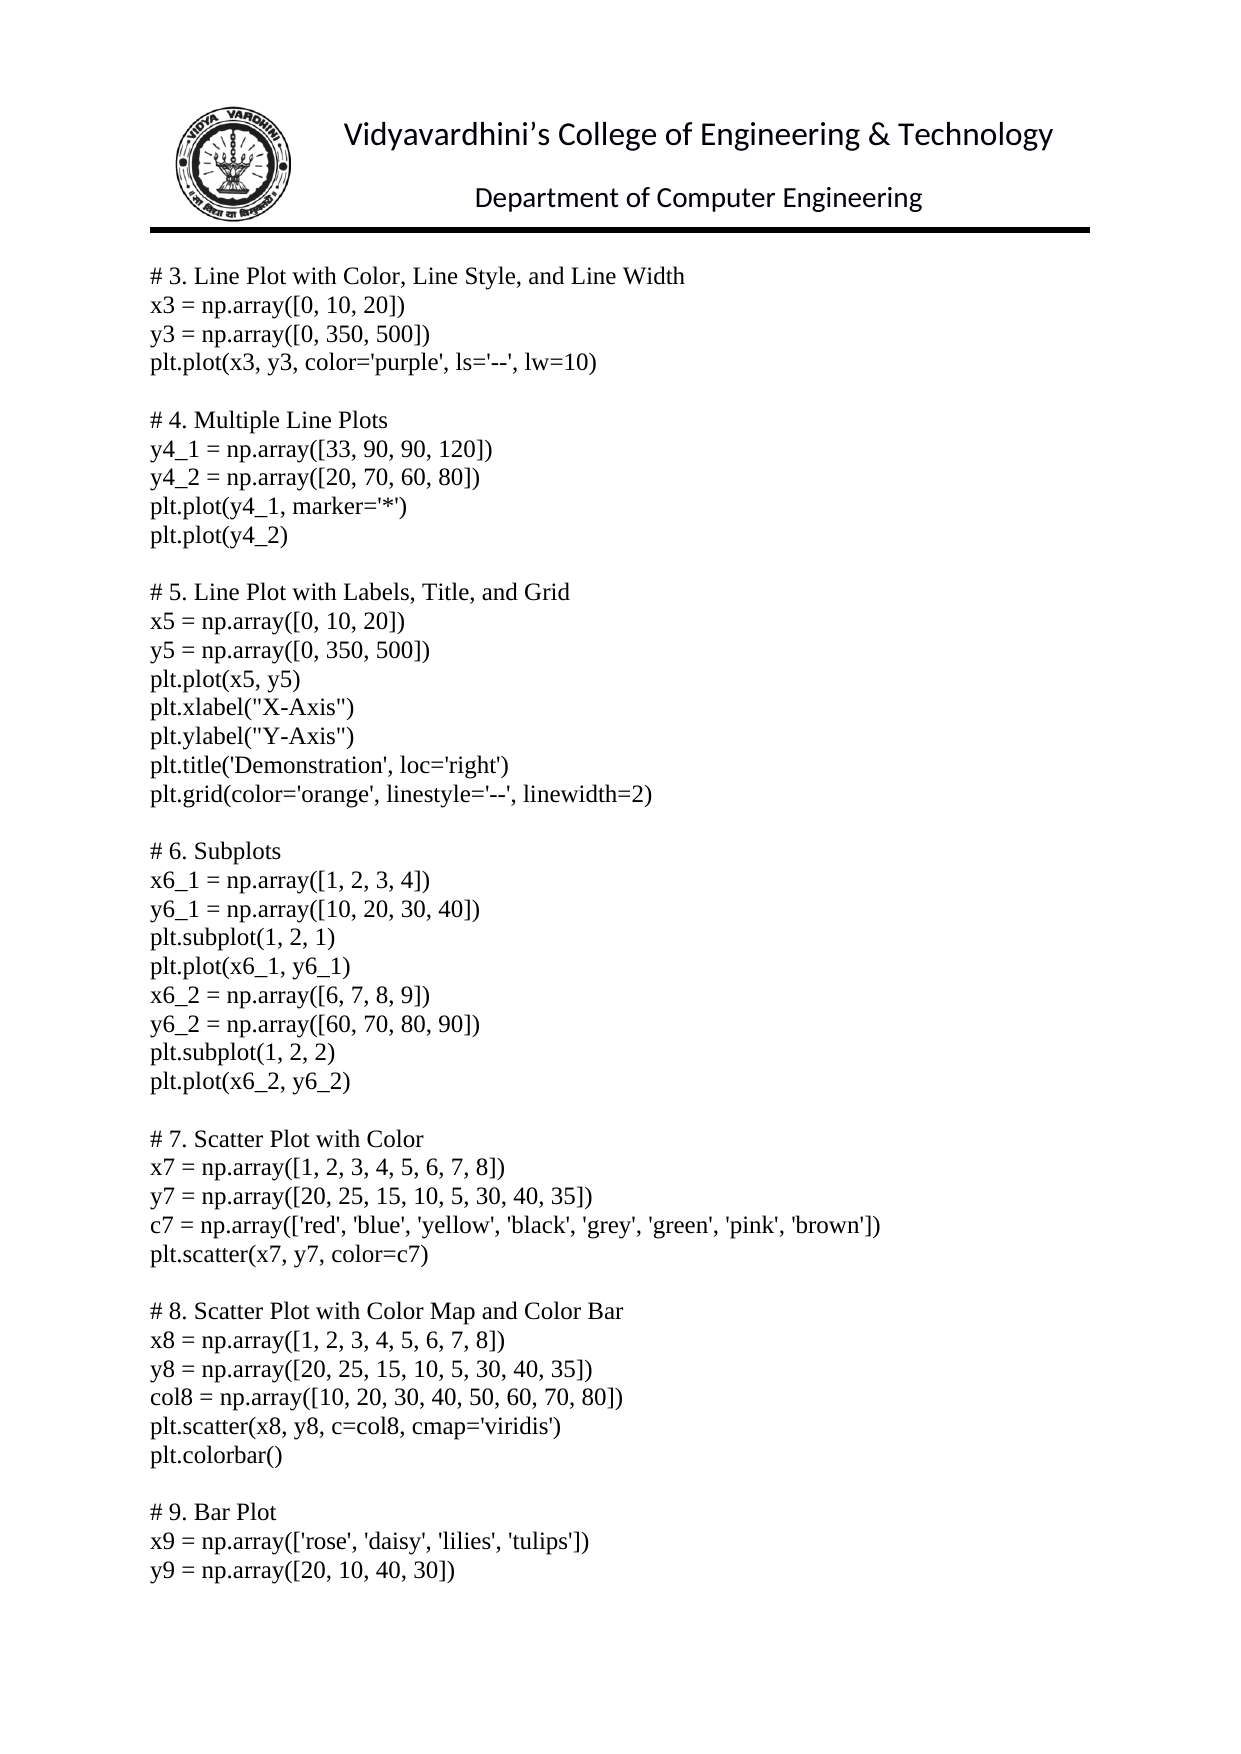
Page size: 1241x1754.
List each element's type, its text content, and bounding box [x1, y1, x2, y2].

text y6_2 = np.array([60, 70, 80, 90]) [150, 1009, 1090, 1037]
text y5 = np.array([0, 350, 500]) [150, 635, 1090, 664]
text plt.title('Demonstration', loc='right') [150, 750, 1090, 779]
text y4_1 = np.array([33, 90, 90, 120]) [150, 434, 1090, 462]
text # 7. Scatter Plot with Color [150, 1124, 1090, 1152]
text plt.plot(x6_2, y6_2) [150, 1066, 1090, 1095]
text # 9. Bar Plot [150, 1497, 1090, 1526]
text # 8. Scatter Plot with Color Map and Color Bar [150, 1296, 1090, 1325]
text plt.plot(x6_1, y6_1) [150, 951, 1090, 980]
text # 6. Subplots [150, 836, 1090, 865]
text plt.subplot(1, 2, 2) [150, 1037, 1090, 1066]
text # 3. Line Plot with Color, Line Style, and Line Width [150, 261, 1090, 290]
text plt.ylabel("Y-Axis") [150, 721, 1090, 750]
text plt.colorbar() [150, 1440, 1090, 1469]
text y7 = np.array([20, 25, 15, 10, 5, 30, 40, 35]) [150, 1181, 1090, 1210]
text x6_1 = np.array([1, 2, 3, 4]) [150, 865, 1090, 894]
text y8 = np.array([20, 25, 15, 10, 5, 30, 40, 35]) [150, 1354, 1090, 1382]
text col8 = np.array([10, 20, 30, 40, 50, 60, 70, 80]) [150, 1382, 1090, 1411]
text c7 = np.array(['red', 'blue', 'yellow', 'black', 'grey', 'green', 'pink', 'brown']) [150, 1210, 1090, 1239]
text y4_2 = np.array([20, 70, 60, 80]) [150, 462, 1090, 491]
text plt.grid(color='orange', linestyle='--', linewidth=2) [150, 779, 1090, 807]
text plt.plot(y4_2) [150, 520, 1090, 549]
text plt.subplot(1, 2, 1) [150, 922, 1090, 951]
text plt.scatter(x8, y8, c=col8, cmap='viridis') [150, 1411, 1090, 1440]
text y3 = np.array([0, 350, 500]) [150, 319, 1090, 347]
text # 5. Line Plot with Labels, Title, and Grid [150, 577, 1090, 606]
text x8 = np.array([1, 2, 3, 4, 5, 6, 7, 8]) [150, 1325, 1090, 1354]
text y9 = np.array([20, 10, 40, 30]) [150, 1555, 1090, 1584]
picture [173, 106, 292, 223]
text x9 = np.array(['rose', 'daisy', 'lilies', 'tulips']) [150, 1526, 1090, 1555]
text x7 = np.array([1, 2, 3, 4, 5, 6, 7, 8]) [150, 1152, 1090, 1181]
text plt.xlabel("X-Axis") [150, 692, 1090, 721]
text x3 = np.array([0, 10, 20]) [150, 290, 1090, 319]
text x5 = np.array([0, 10, 20]) [150, 606, 1090, 635]
text x6_2 = np.array([6, 7, 8, 9]) [150, 980, 1090, 1009]
text plt.plot(y4_1, marker='*') [150, 491, 1090, 520]
text # 4. Multiple Line Plots [150, 405, 1090, 434]
text plt.scatter(x7, y7, color=c7) [150, 1239, 1090, 1267]
text y6_1 = np.array([10, 20, 30, 40]) [150, 894, 1090, 922]
text plt.plot(x3, y3, color='purple', ls='--', lw=10) [150, 347, 1090, 376]
text plt.plot(x5, y5) [150, 664, 1090, 692]
